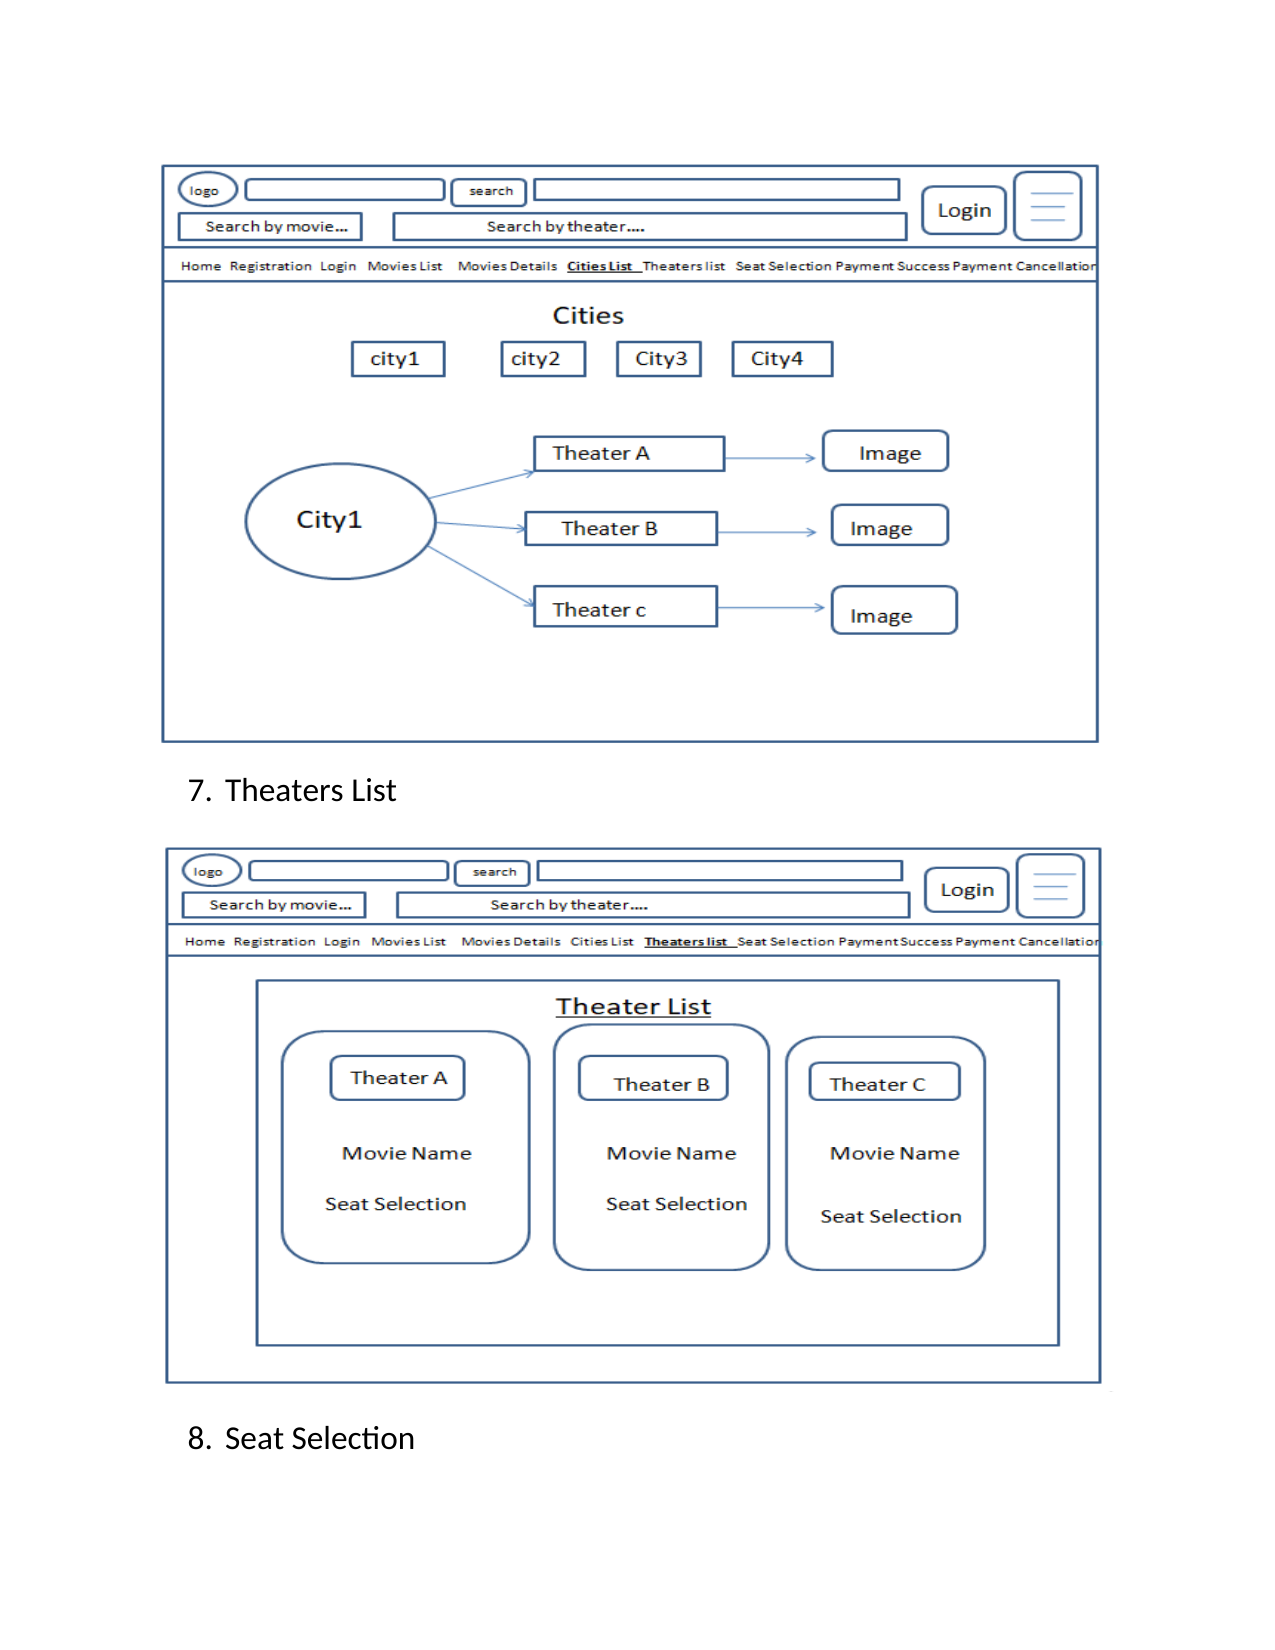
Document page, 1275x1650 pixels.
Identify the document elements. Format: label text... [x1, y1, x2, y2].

picture [150, 837, 1119, 1392]
list Seat Selection [187, 1417, 1125, 1457]
picture [150, 150, 1105, 749]
list Theaters List [187, 769, 1125, 810]
